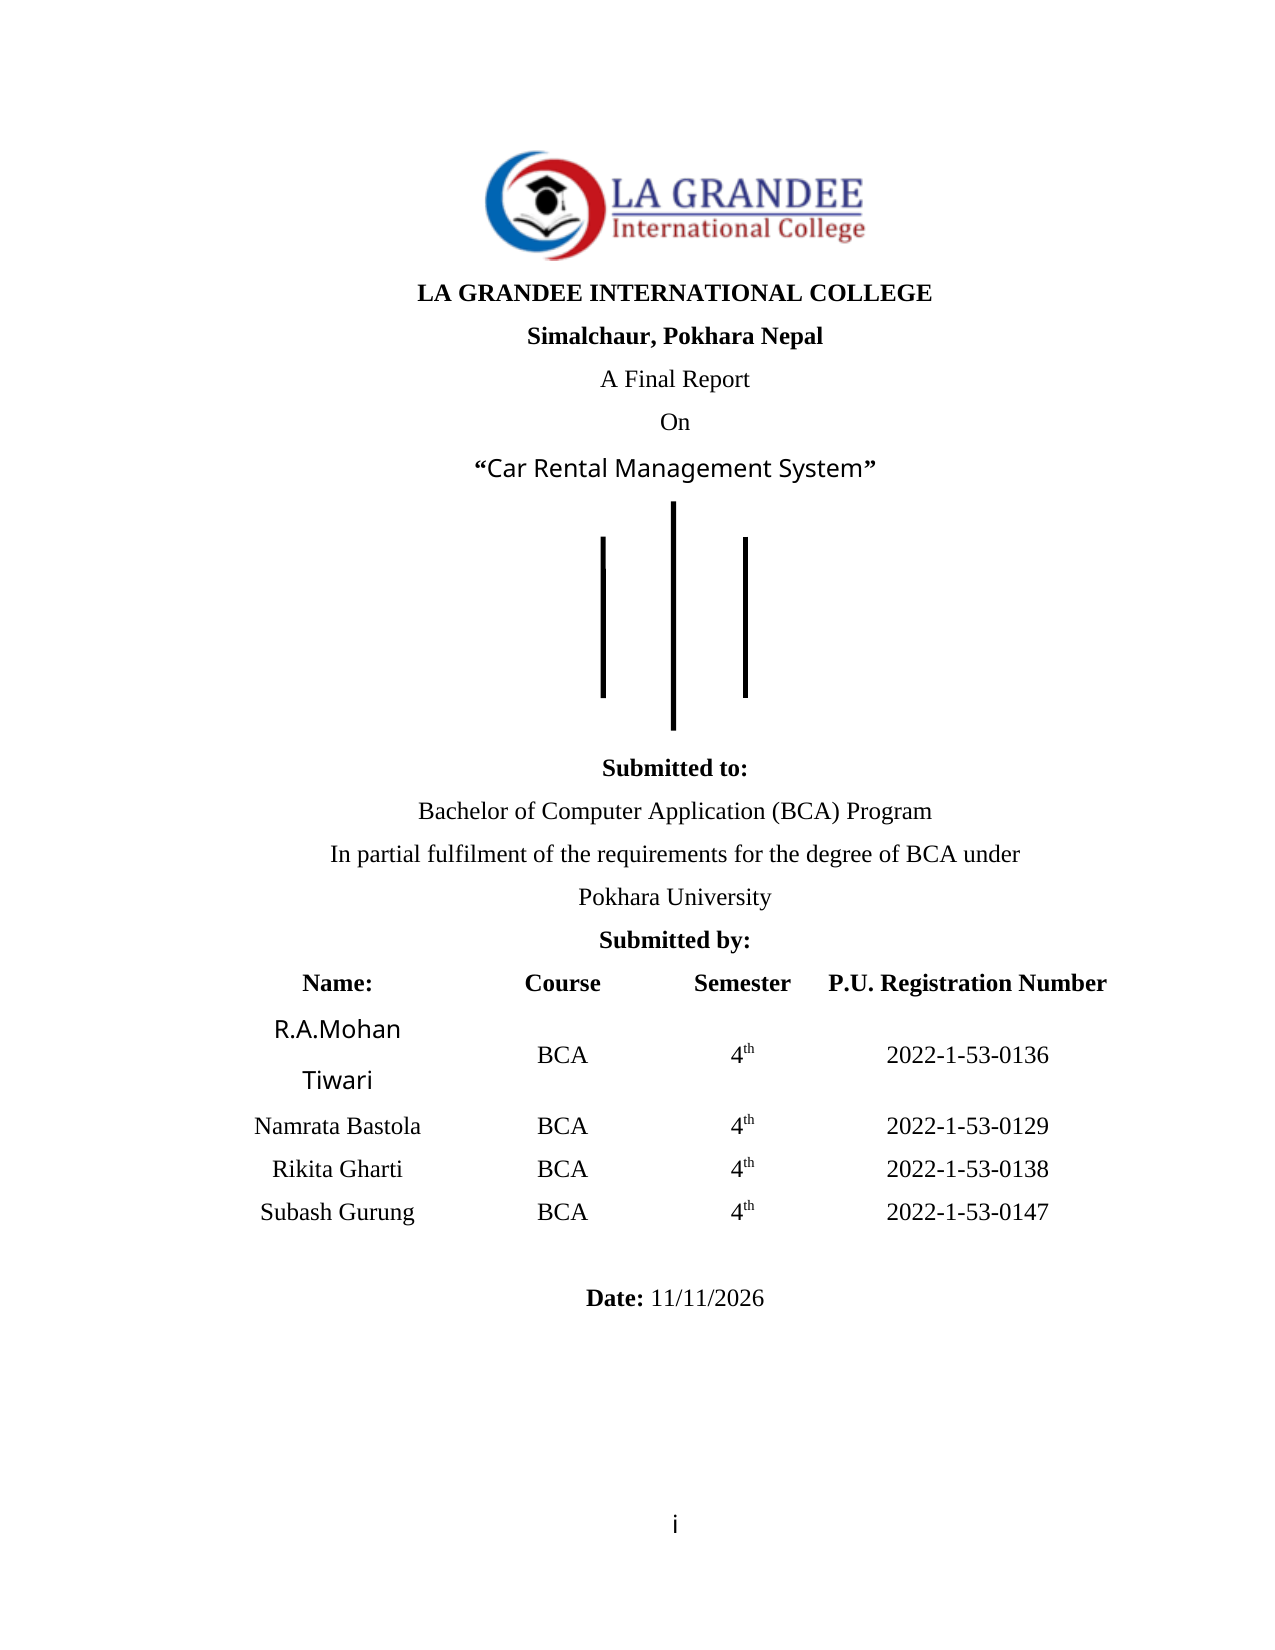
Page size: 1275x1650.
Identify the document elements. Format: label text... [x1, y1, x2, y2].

table_header Name: [225, 969, 450, 1012]
table_header Course [450, 969, 675, 1012]
text On [225, 407, 1125, 436]
text Submitted by: [225, 925, 1125, 954]
text Simalchaur, Pokhara Nepal [225, 321, 1125, 350]
table_cell 2022-1-53-0129 [810, 1111, 1125, 1154]
text A Final Report [225, 364, 1125, 393]
picture [484, 150, 866, 261]
table_cell 4th [675, 1111, 810, 1154]
table_header Semester [675, 969, 810, 1012]
text In partial fulfilment of the requirements for the degree of BCA under [225, 839, 1125, 868]
text “” [225, 450, 1125, 484]
table_cell BCA [450, 1012, 675, 1111]
table_cell 2022-1-53-0136 [810, 1012, 1125, 1111]
table_cell 4th [675, 1154, 810, 1197]
text Date: 28/06/2024 [225, 1283, 1125, 1312]
table_cell 4th [675, 1012, 810, 1111]
table_header P.U. Registration Number [810, 969, 1125, 1012]
table_cell BCA [450, 1154, 675, 1197]
table_cell BCA [450, 1197, 675, 1240]
text Submitted to: [225, 753, 1125, 782]
text Pokhara University [225, 882, 1125, 911]
table_cell 2022-1-53-0147 [810, 1197, 1125, 1240]
table_cell Namrata Bastola [225, 1111, 450, 1154]
table_cell Rikita Gharti [225, 1154, 450, 1197]
text LA GRANDEE INTERNATIONAL COLLEGE [225, 278, 1125, 307]
table_cell 2022-1-53-0138 [810, 1154, 1125, 1197]
table_cell BCA [450, 1111, 675, 1154]
table_cell 4th [675, 1197, 810, 1240]
text Bachelor of Computer Application (BCA) Program [225, 796, 1125, 825]
table_cell Subash Gurung [225, 1197, 450, 1240]
